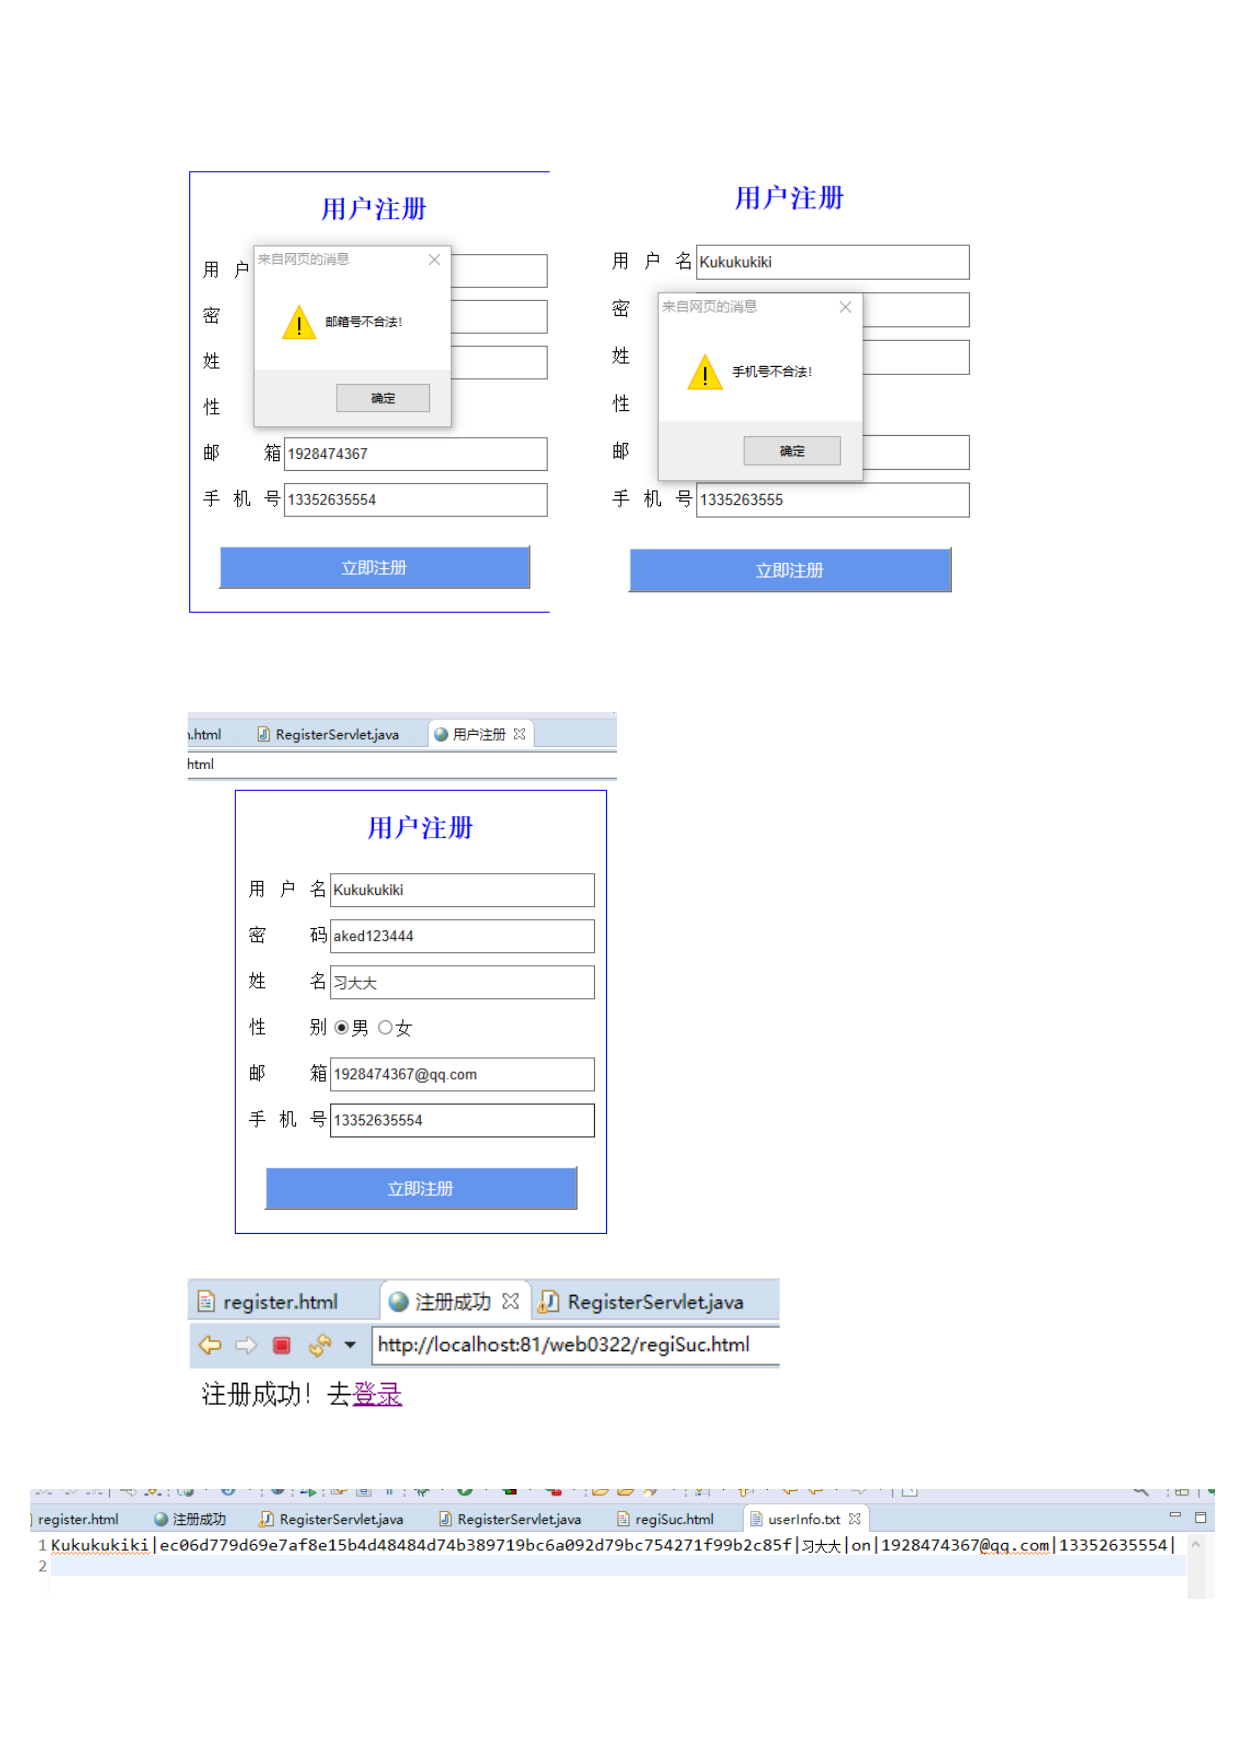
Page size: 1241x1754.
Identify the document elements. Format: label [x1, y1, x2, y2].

picture [187, 712, 617, 1256]
picture [600, 162, 978, 615]
picture [187, 168, 550, 615]
picture [30, 1489, 1215, 1599]
picture [187, 1278, 780, 1438]
